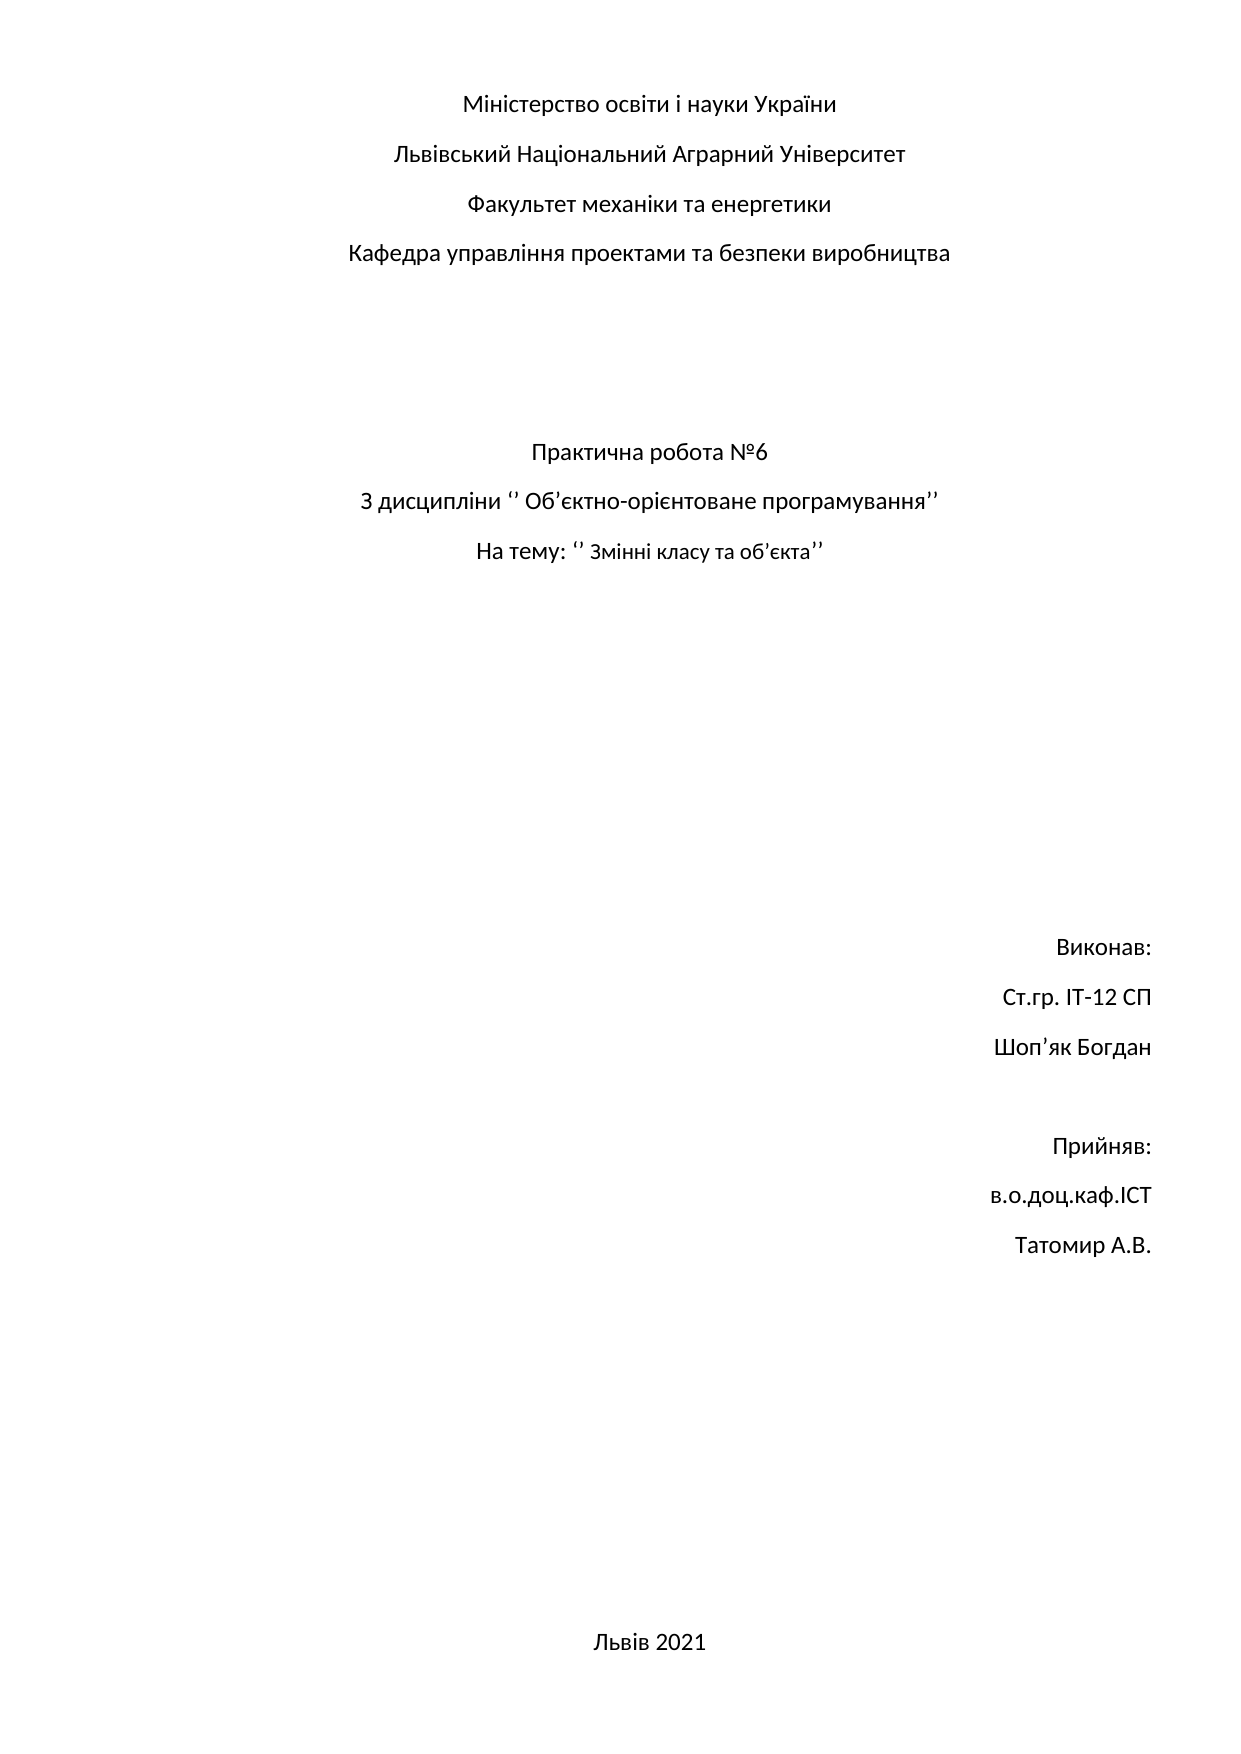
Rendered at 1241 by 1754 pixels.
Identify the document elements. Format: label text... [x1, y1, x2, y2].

text Ст.гр. ІТ-12 СП [148, 981, 1152, 1012]
text На тему: ‘’ Змінні класу та об’єкта’’ [148, 535, 1152, 565]
text Львів 2021 [148, 1626, 1152, 1656]
text Виконав: [148, 931, 1152, 962]
text Практична робота №6 [148, 436, 1152, 466]
text З дисципліни ‘’ Об’єктно-орієнтоване програмування’’ [148, 485, 1152, 516]
text Татомир А.В. [148, 1229, 1152, 1259]
text Прийняв: [148, 1130, 1152, 1160]
text Шоп’як Богдан [148, 1031, 1152, 1061]
text Факультет механіки та енергетики [148, 188, 1152, 218]
text Львівський Національний Аграрний Університет [148, 138, 1152, 169]
text в.о.доц.каф.ІСТ [148, 1179, 1152, 1210]
text Кафедра управління проектами та безпеки виробництва [148, 237, 1152, 268]
text Міністерство освіти і науки України [148, 88, 1152, 119]
